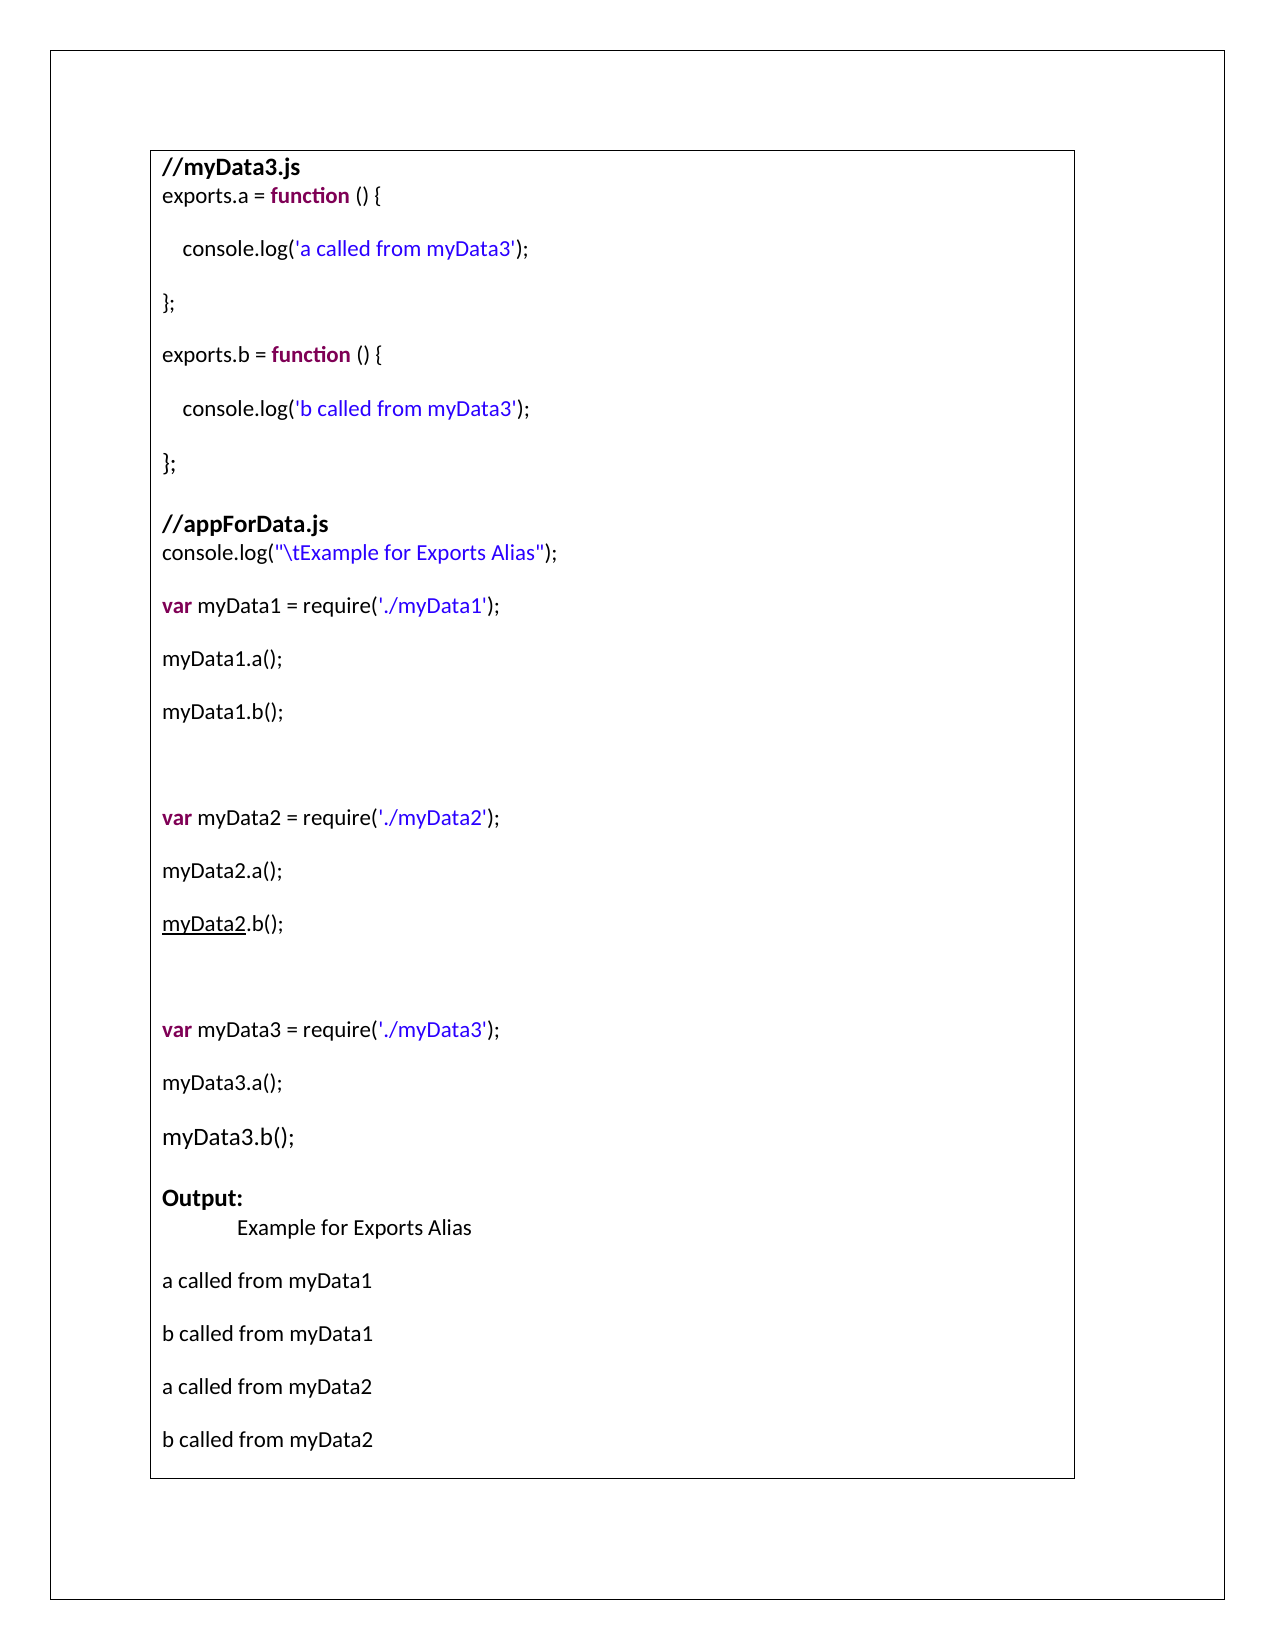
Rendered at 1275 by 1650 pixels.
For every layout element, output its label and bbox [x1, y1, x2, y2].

table_header [151, 151, 1074, 1478]
